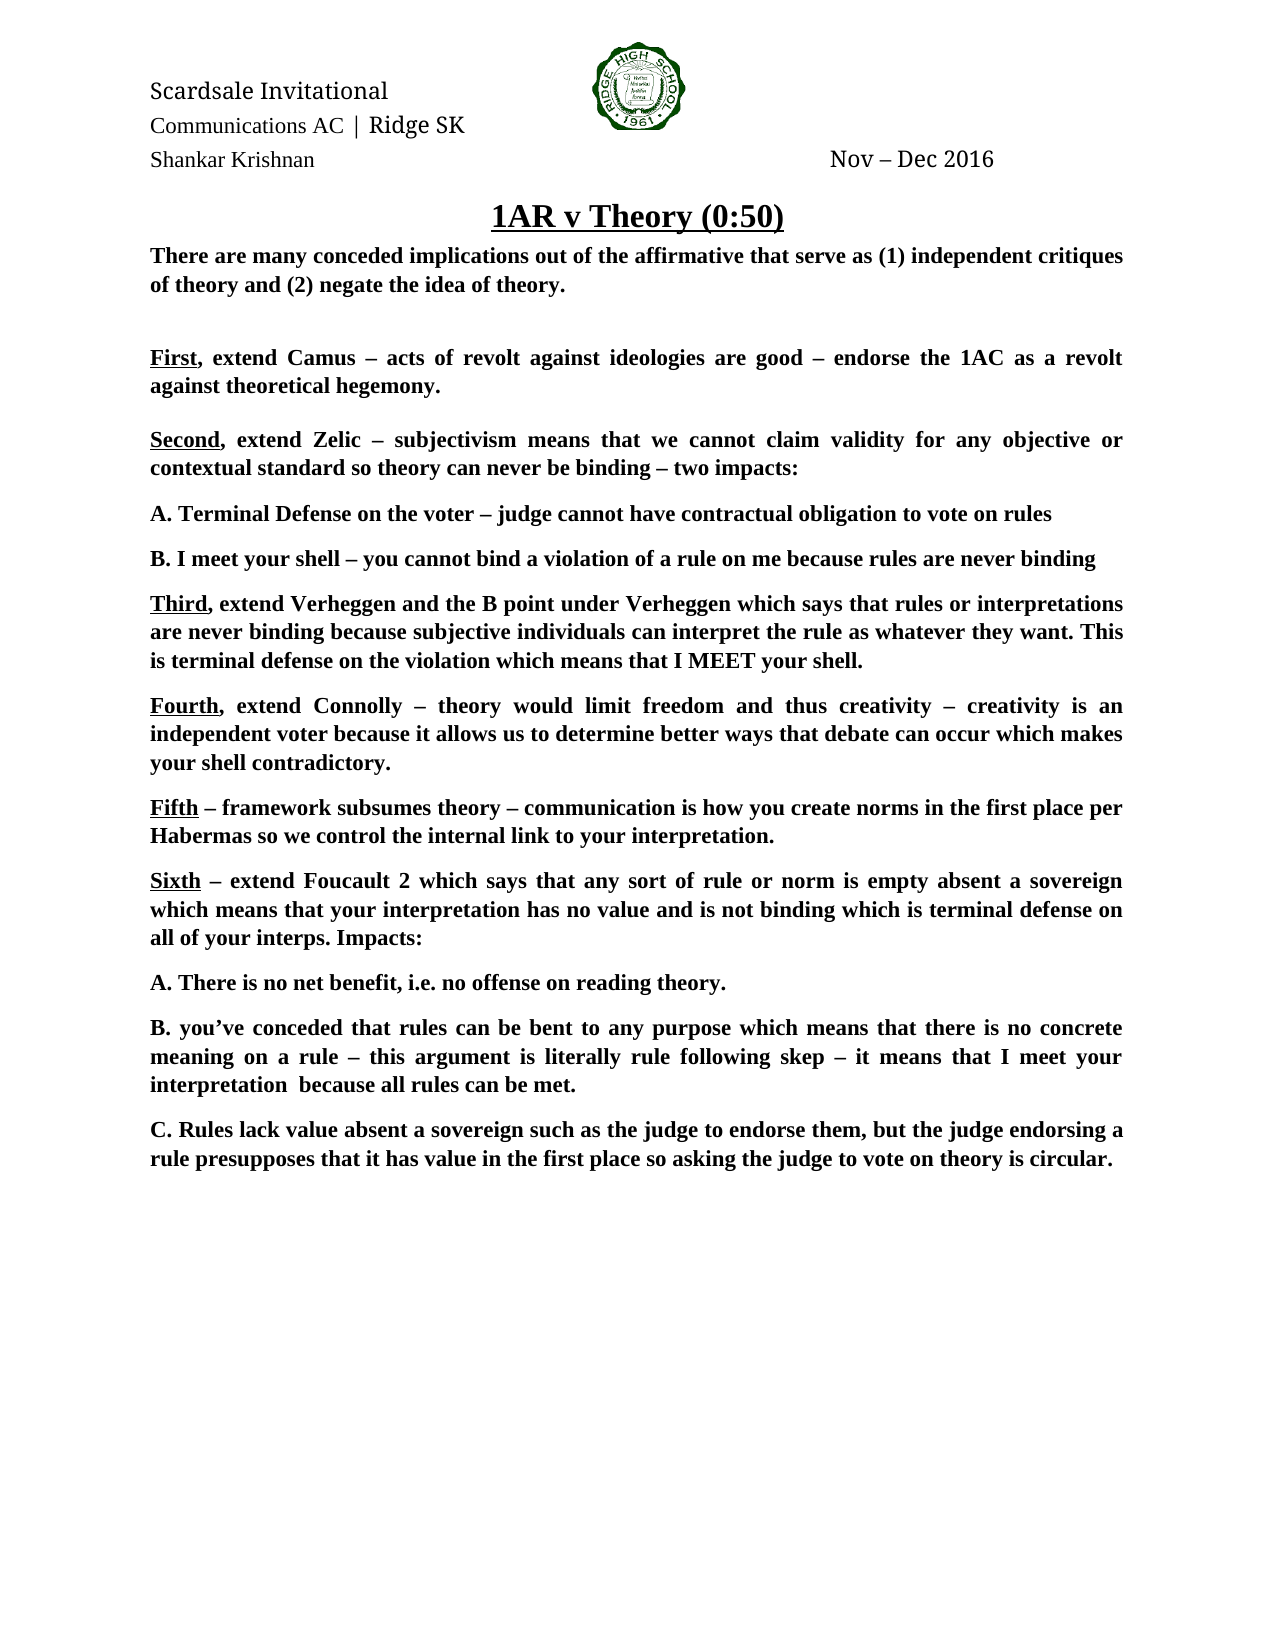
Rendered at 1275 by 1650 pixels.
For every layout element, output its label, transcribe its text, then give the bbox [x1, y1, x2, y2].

text Fifth – framework subsumes theory – communication is how you create norms in the first place per Habermas so we control the internal link to your interpretation. [150, 794, 1125, 848]
text Sixth – extend Foucault 2 which says that any sort of rule or norm is empty absent a sovereign which means that your interpretation has no value and is not binding which is terminal defense on all of your interps. Impacts: [150, 867, 1125, 951]
subtitle There are many conceded implications out of the affirmative that serve as (1) independent critiques of theory and (2) negate the idea of theory. [150, 242, 1125, 297]
text C. Rules lack value absent a sovereign such as the judge to endorse them, but the judge endorsing a rule presupposes that it has value in the first place so asking the judge to vote on theory is circular. [150, 1116, 1125, 1171]
subtitle First, extend Camus – acts of revolt against ideologies are good – endorse the 1AC as a revolt against theoretical hegemony. [150, 344, 1125, 399]
text B. you’ve conceded that rules can be bent to any purpose which means that there is no concrete meaning on a rule – this argument is literally rule following skep – it means that I meet your interpretation because all rules can be met. [150, 1014, 1125, 1098]
text A. Terminal Defense on the voter – judge cannot have contractual obligation to vote on rules [150, 499, 1125, 526]
subtitle 1AR v Theory (0:50) [150, 197, 1125, 235]
text B. I meet your shell – you cannot bind a violation of a rule on me because rules are never binding [150, 545, 1125, 571]
text A. There is no net benefit, i.e. no offense on reading theory. [150, 969, 1125, 996]
text Second, extend Zelic – subjectivism means that we cannot claim validity for any objective or contextual standard so theory can never be binding – two impacts: [150, 426, 1125, 481]
text Third, extend Verheggen and the B point under Verheggen which says that rules or interpretations are never binding because subjective individuals can interpret the rule as whatever they want. This is terminal defense on the violation which means that I MEET your shell. [150, 590, 1125, 673]
text Fourth, extend Connolly – theory would limit freedom and thus creativity – creativity is an independent voter because it allows us to determine better ways that debate can occur which makes your shell contradictory. [150, 692, 1125, 775]
picture [578, 42, 697, 130]
